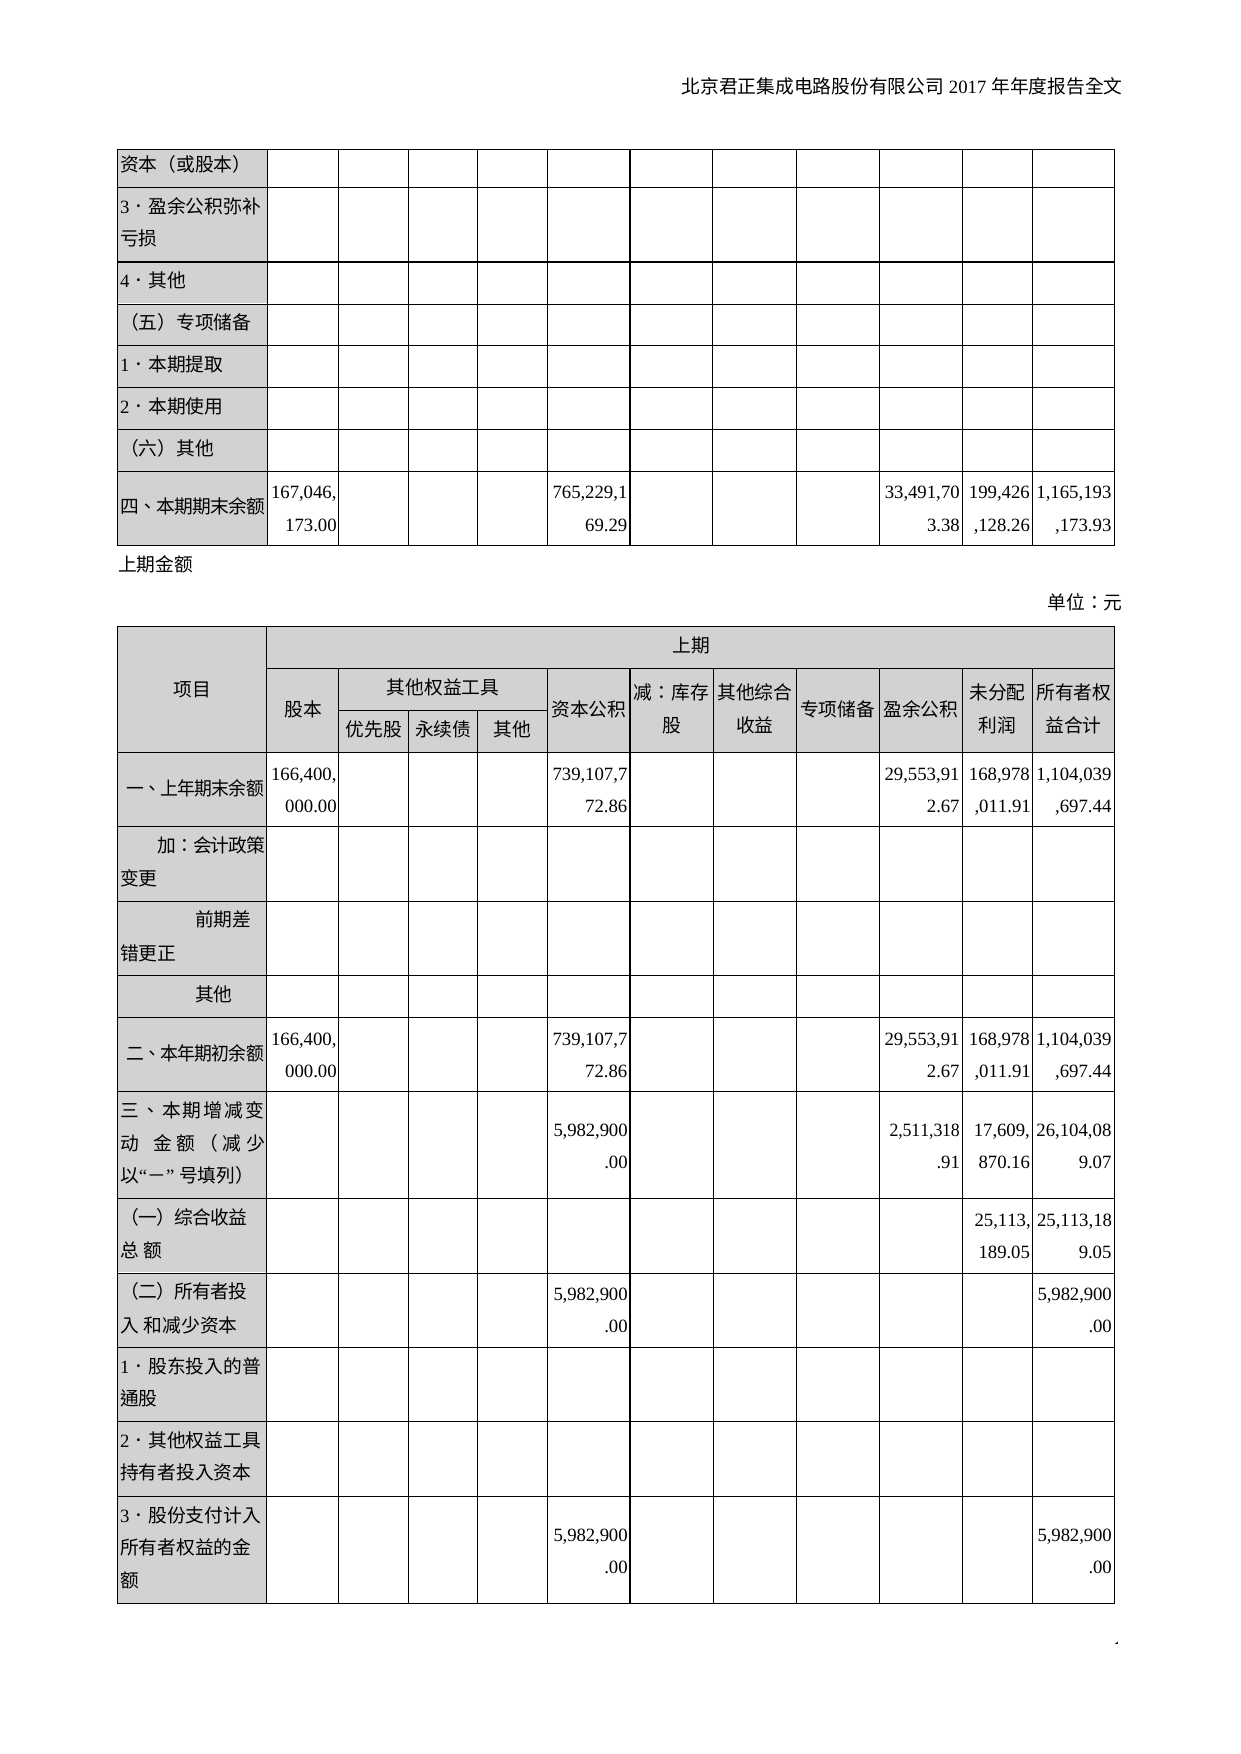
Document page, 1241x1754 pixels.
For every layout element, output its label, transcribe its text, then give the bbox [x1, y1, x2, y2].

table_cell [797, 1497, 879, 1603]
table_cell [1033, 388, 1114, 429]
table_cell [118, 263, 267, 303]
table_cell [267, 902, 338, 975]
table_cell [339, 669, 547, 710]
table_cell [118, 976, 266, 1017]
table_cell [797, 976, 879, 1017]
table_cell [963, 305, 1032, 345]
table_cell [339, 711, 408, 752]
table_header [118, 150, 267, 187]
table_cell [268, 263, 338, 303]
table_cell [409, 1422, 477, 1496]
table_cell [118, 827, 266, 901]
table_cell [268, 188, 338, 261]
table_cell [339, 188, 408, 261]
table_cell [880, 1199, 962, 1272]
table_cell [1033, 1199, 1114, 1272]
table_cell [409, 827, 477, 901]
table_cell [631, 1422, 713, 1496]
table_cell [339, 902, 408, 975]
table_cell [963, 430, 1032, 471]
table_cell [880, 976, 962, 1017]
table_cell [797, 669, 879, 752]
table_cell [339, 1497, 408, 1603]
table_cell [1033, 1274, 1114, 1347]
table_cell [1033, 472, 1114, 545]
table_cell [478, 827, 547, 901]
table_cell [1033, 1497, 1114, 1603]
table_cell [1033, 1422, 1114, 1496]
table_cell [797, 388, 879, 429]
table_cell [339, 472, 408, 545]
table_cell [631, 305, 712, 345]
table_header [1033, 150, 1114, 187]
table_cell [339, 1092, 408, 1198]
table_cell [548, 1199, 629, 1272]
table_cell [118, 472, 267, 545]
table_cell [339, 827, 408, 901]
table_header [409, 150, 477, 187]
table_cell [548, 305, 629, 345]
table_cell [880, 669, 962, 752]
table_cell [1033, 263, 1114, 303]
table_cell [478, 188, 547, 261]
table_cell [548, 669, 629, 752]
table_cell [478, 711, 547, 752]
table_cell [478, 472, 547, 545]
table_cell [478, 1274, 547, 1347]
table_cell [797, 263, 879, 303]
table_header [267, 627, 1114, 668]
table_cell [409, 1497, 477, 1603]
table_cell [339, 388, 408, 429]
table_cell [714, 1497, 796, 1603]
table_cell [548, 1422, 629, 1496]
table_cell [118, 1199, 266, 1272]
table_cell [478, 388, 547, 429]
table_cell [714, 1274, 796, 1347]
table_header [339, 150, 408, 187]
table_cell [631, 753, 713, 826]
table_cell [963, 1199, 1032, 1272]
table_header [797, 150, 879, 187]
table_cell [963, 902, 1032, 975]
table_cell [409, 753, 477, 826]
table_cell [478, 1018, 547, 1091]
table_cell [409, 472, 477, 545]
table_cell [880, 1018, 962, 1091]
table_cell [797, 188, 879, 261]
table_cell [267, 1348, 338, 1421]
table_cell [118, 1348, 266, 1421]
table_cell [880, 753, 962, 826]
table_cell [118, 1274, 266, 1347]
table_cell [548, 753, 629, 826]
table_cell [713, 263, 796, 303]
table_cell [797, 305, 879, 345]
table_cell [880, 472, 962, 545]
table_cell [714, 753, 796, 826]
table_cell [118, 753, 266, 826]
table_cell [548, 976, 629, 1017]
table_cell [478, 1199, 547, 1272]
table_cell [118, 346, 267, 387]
text 单位：元 [102, 589, 1122, 614]
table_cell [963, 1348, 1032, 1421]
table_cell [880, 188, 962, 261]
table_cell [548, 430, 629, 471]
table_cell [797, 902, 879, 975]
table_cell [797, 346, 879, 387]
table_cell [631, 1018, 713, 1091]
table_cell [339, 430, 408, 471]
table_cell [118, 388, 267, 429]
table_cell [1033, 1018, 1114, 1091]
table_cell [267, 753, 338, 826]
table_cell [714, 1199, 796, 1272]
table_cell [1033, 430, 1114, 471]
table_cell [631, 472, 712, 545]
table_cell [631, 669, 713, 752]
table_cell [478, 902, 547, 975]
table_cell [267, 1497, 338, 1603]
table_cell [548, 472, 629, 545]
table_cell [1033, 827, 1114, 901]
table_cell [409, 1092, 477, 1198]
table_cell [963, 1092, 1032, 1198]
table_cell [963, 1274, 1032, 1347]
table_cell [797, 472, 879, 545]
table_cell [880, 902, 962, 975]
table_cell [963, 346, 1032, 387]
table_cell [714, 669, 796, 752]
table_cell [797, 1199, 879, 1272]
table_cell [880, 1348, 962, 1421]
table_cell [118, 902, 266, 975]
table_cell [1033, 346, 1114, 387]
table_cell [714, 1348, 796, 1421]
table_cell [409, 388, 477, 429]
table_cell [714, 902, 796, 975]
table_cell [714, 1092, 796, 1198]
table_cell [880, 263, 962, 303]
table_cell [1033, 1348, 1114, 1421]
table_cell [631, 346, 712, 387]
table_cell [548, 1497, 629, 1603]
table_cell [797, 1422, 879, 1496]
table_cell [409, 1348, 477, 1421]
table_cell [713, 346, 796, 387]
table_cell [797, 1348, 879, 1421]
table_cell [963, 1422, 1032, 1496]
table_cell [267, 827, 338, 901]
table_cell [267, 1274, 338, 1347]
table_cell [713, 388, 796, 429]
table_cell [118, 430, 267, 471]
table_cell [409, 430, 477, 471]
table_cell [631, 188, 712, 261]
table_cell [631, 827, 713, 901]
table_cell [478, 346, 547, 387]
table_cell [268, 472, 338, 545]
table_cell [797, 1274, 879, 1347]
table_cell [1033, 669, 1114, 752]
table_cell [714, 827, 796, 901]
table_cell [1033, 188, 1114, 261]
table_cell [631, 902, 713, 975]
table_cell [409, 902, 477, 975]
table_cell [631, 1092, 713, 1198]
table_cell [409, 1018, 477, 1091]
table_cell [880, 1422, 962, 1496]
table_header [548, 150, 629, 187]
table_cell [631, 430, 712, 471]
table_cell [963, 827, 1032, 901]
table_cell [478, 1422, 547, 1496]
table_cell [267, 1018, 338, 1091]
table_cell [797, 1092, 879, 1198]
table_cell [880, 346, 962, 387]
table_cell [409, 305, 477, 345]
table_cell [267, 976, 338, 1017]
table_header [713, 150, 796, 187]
text 上期金额 [118, 551, 1122, 577]
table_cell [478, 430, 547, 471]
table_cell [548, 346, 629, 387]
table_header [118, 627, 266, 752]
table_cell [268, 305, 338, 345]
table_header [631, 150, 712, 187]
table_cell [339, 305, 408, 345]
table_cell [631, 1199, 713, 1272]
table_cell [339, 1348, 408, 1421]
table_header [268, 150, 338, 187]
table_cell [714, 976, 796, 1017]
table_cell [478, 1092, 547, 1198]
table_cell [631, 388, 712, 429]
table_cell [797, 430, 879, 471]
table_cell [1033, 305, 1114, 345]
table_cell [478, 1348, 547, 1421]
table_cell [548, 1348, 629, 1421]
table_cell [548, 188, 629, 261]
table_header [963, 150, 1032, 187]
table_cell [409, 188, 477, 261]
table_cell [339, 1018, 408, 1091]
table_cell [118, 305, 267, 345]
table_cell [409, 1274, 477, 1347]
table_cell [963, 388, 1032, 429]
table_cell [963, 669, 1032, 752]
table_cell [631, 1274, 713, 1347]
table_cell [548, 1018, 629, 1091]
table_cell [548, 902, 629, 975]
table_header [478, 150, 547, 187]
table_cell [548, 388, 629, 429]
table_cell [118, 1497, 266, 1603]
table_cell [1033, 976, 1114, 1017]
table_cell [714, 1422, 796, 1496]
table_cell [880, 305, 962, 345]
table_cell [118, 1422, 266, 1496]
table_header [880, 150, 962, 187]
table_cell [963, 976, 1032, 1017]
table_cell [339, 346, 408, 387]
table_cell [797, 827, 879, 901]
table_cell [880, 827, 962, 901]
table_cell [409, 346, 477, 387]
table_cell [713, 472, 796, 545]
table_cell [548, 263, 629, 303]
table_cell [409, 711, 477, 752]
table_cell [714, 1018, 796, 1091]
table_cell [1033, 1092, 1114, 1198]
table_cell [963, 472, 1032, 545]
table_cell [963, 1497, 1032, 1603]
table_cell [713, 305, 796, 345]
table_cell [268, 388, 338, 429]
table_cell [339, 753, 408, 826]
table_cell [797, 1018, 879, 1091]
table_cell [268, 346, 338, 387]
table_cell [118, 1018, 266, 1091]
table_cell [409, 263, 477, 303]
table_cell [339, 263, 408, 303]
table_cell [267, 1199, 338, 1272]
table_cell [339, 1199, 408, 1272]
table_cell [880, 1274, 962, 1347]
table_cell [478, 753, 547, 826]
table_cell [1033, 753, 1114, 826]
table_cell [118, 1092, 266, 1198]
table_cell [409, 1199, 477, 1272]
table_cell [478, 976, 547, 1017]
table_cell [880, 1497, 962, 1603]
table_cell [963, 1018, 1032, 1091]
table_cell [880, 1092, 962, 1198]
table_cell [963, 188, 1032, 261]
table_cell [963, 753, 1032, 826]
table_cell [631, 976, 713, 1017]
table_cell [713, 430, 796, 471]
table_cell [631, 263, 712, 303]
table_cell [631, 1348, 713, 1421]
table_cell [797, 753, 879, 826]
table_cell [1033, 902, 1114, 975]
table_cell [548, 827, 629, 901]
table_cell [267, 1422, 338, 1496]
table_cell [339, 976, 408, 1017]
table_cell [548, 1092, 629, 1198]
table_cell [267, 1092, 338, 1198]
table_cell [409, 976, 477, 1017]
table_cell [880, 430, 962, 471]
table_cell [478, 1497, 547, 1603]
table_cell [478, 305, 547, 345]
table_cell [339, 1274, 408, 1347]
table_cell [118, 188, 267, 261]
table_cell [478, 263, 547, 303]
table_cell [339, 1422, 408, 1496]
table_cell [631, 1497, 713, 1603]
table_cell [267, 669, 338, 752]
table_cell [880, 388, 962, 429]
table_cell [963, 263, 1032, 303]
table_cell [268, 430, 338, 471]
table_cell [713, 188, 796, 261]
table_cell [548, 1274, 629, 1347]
